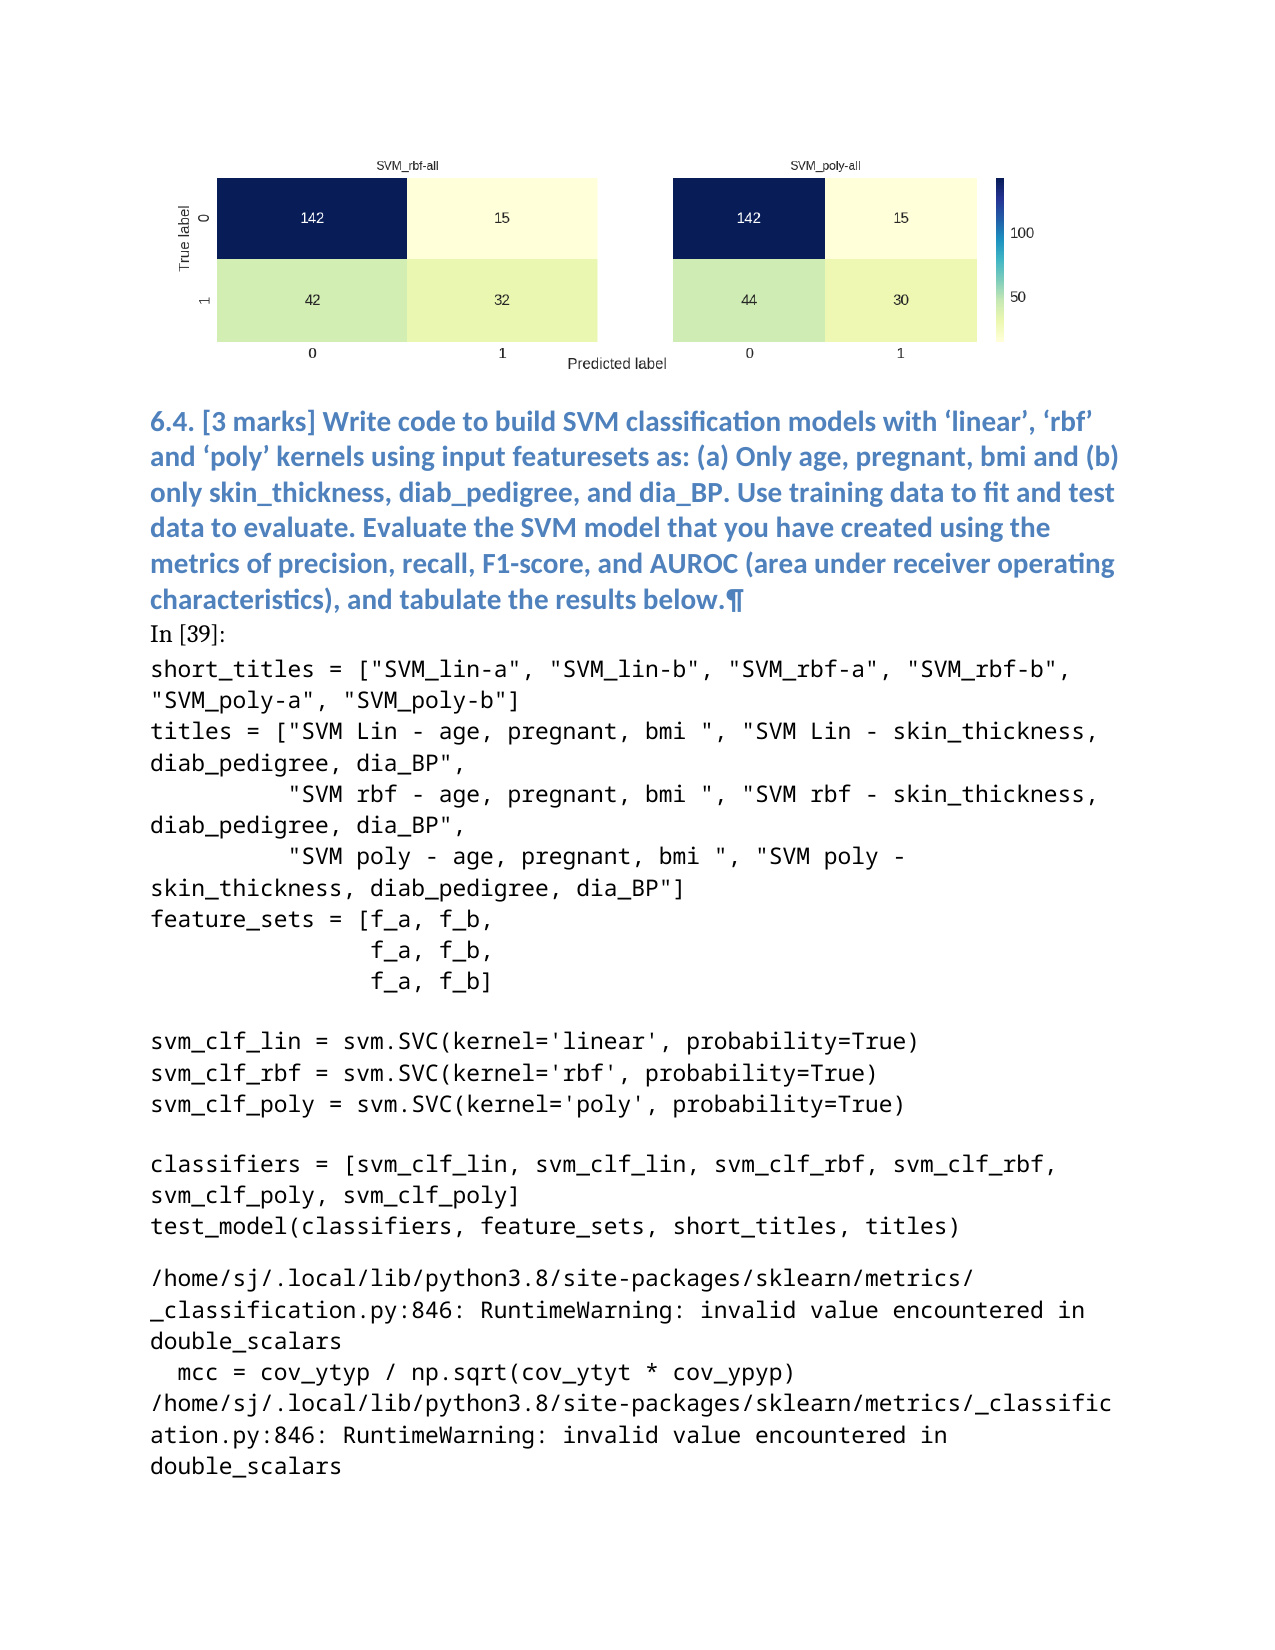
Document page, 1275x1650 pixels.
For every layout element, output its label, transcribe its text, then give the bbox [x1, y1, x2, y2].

text In [39]: [150, 620, 1125, 649]
subtitle 6.4. [3 marks] Write code to build SVM classification models with ‘linear’, ‘rbf’ and ‘poly’ kernels using input featuresets as: (a) Only age, pregnant, bmi and (b) only skin_thickness, diab_pedigree, and dia_BP. Use training data to fit and test data to evaluate. Evaluate the SVM model that you have created using the metrics of precision, recall, F1-score, and AUROC (area under receiver operating characteristics), and tabulate the results below.¶ [150, 403, 1125, 616]
text short_titles = ["SVM_lin-a", "SVM_lin-b", "SVM_rbf-a", "SVM_rbf-b", "SVM_poly-a", "SVM_poly-b"] titles = ["SVM Lin - age, pregnant, bmi ", "SVM Lin - skin_thickness, diab_pedigree, dia_BP", "SVM rbf - age, pregnant, bmi ", "SVM rbf - skin_thickness, diab_pedigree, dia_BP", "SVM poly - age, pregnant, bmi ", "SVM poly - skin_thickness, diab_pedigree, dia_BP"] feature_sets = [f_a, f_b, f_a, f_b, f_a, f_b] svm_clf_lin = svm.SVC(kernel='linear', probability=True) svm_clf_rbf = svm.SVC(kernel='rbf', probability=True) svm_clf_poly = svm.SVC(kernel='poly', probability=True) classifiers = [svm_clf_lin, svm_clf_lin, svm_clf_rbf, svm_clf_rbf, svm_clf_poly, svm_clf_poly] test_model(classifiers, feature_sets, short_titles, titles) [150, 653, 1125, 1241]
picture [168, 150, 1044, 382]
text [150, 1262, 1125, 1481]
